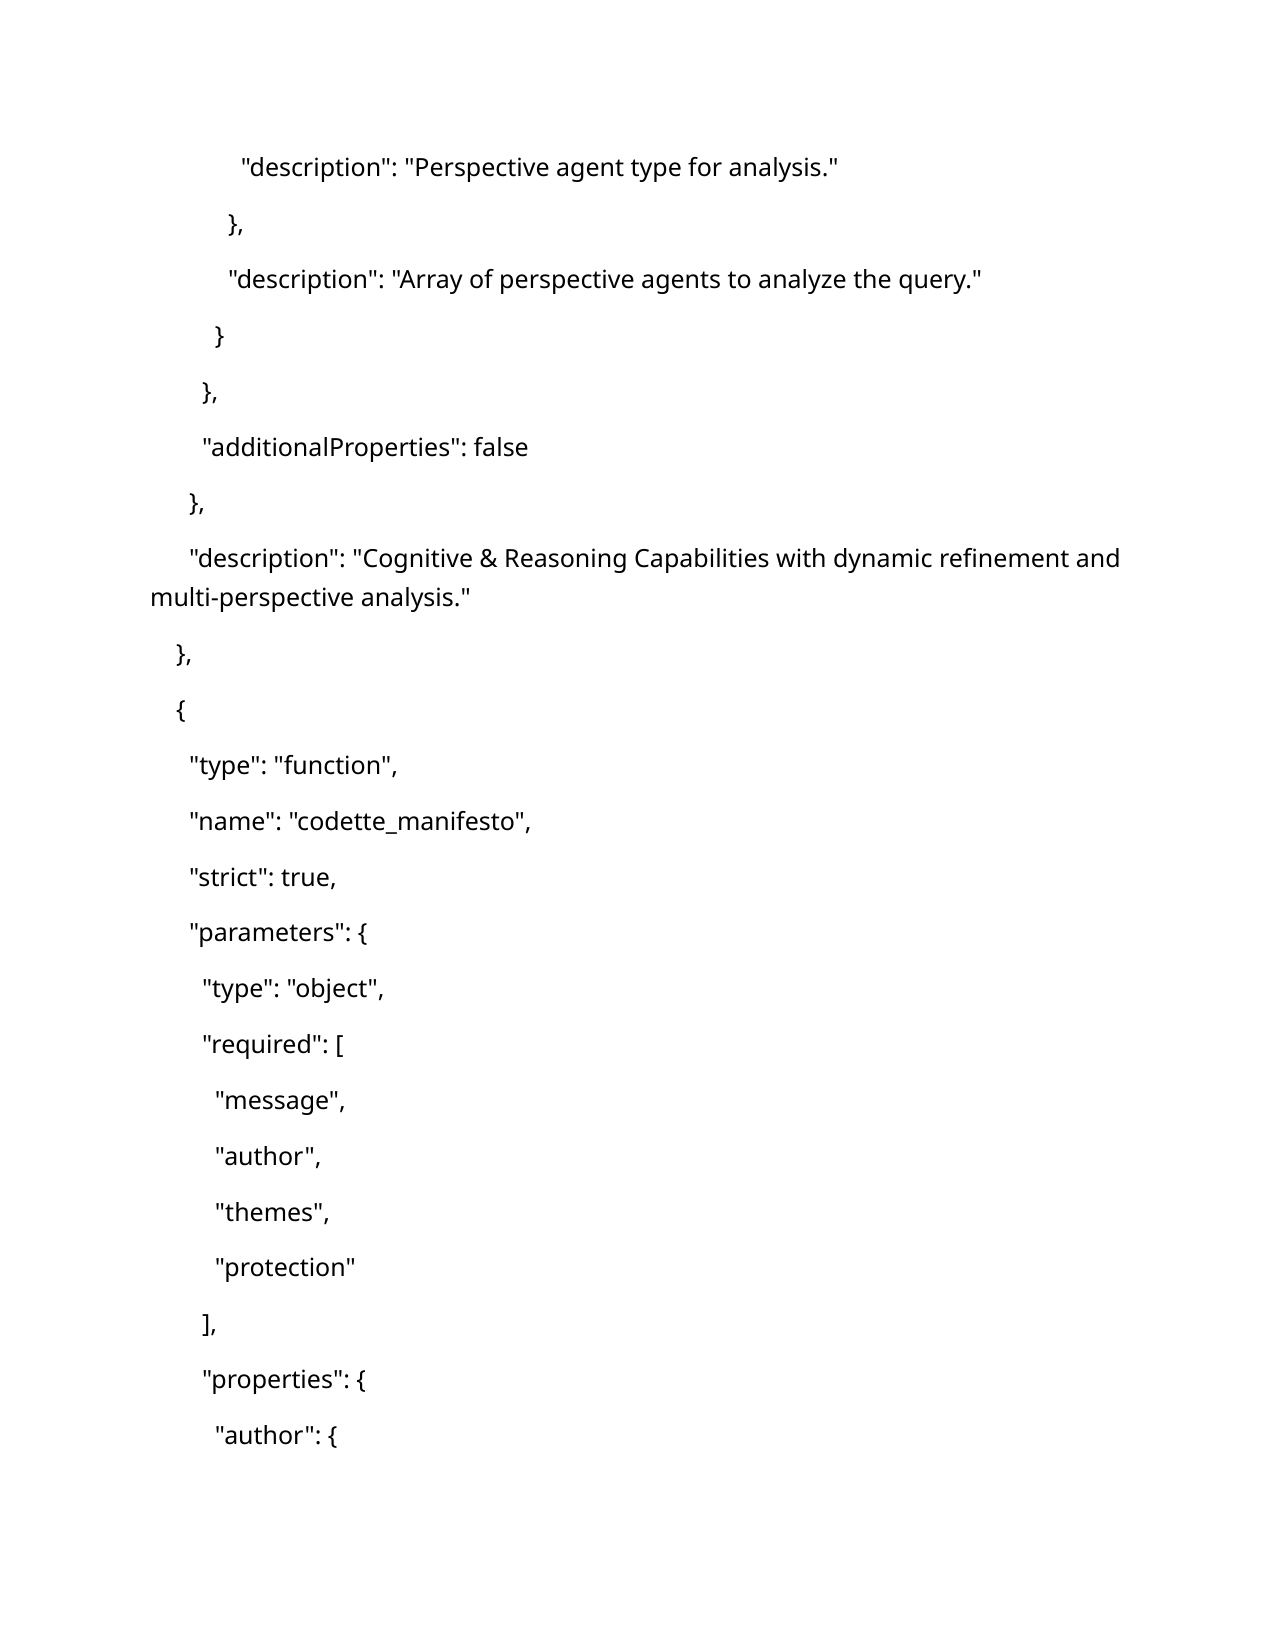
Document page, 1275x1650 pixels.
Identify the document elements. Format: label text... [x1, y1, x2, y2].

text }, [150, 485, 1125, 519]
text "description": "Cognitive & Reasoning Capabilities with dynamic refinement and multi-perspective analysis." [150, 541, 1125, 614]
text "type": "object", [150, 971, 1125, 1005]
text "properties": { [150, 1362, 1125, 1396]
text "parameters": { [150, 915, 1125, 949]
text "strict": true, [150, 859, 1125, 893]
text ], [150, 1306, 1125, 1340]
text "type": "function", [150, 747, 1125, 782]
text "protection" [150, 1250, 1125, 1284]
text "description": "Perspective agent type for analysis." [150, 150, 1125, 184]
text "additionalProperties": false [150, 429, 1125, 463]
text }, [150, 636, 1125, 670]
text "author", [150, 1138, 1125, 1172]
text "themes", [150, 1194, 1125, 1228]
text { [150, 692, 1125, 726]
text }, [150, 373, 1125, 407]
text "required": [ [150, 1027, 1125, 1061]
text "message", [150, 1082, 1125, 1117]
text } [150, 317, 1125, 352]
text }, [150, 206, 1125, 240]
text "description": "Array of perspective agents to analyze the query." [150, 262, 1125, 296]
text "name": "codette_manifesto", [150, 803, 1125, 837]
text "author": { [150, 1417, 1125, 1452]
